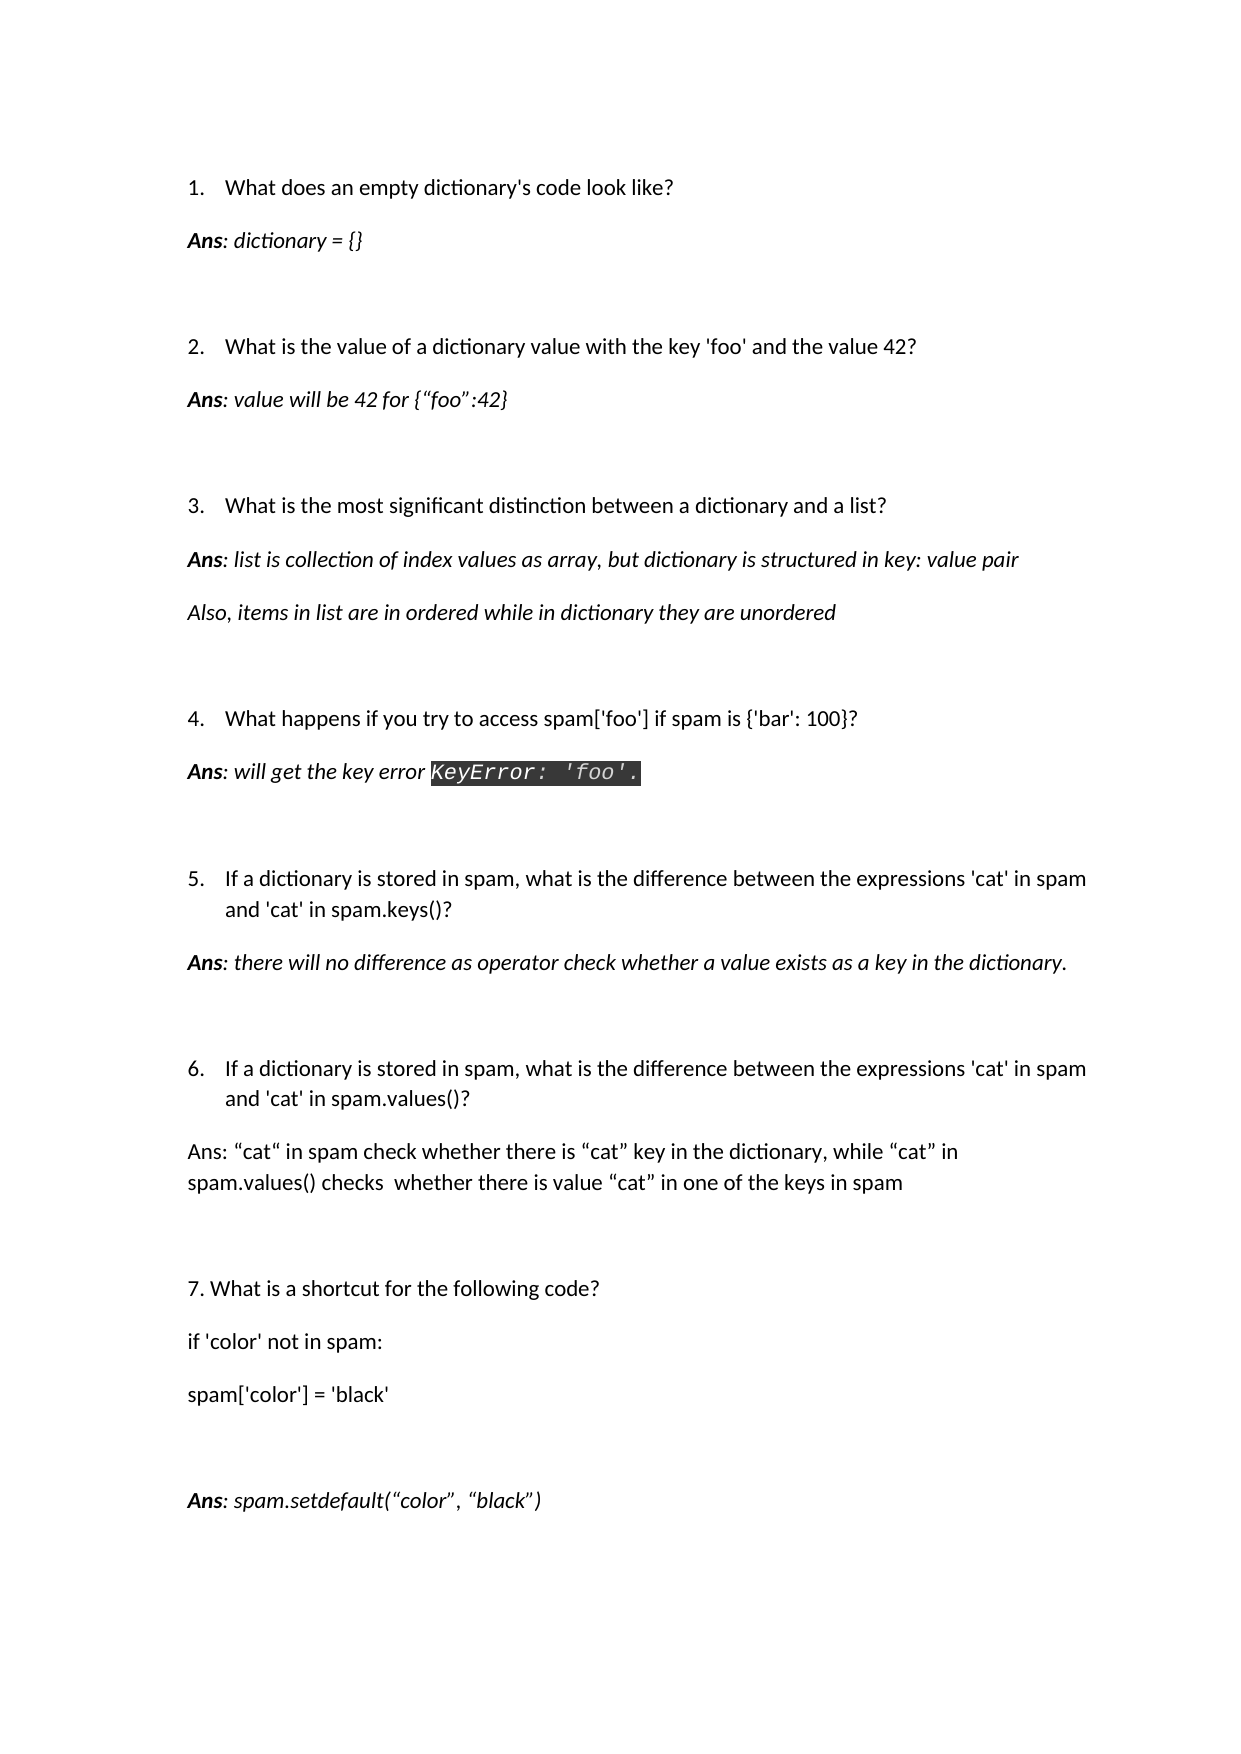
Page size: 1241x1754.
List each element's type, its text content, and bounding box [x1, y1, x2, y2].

list If a dictionary is stored in spam, what is the difference between the expressions 'cat' in spam and 'cat' in spam.values()? [187, 1054, 1090, 1112]
list What does an empty dictionary's code look like? [187, 173, 1090, 201]
list What happens if you try to access spam['foo'] if spam is {'bar': 100}? [187, 704, 1090, 732]
text Ans: list is collection of index values as array, but dictionary is structured in key: value pair [187, 545, 1090, 573]
list What is the value of a dictionary value with the key 'foo' and the value 42? [187, 332, 1090, 360]
text Ans: value will be 42 for {“foo”:42} [187, 385, 1090, 413]
text Also, items in list are in ordered while in dictionary they are unordered [187, 598, 1090, 626]
text spam['color'] = 'black' [150, 1380, 1090, 1408]
list What is the most significant distinction between a dictionary and a list? [187, 492, 1090, 520]
text Ans: there will no difference as operator check whether a value exists as a key in the dictionary. [187, 948, 1090, 976]
text Ans: will get the key error KeyError: 'foo'. [187, 757, 1090, 786]
text Ans: spam.setdefault(“color”, “black”) [150, 1486, 1090, 1514]
text if 'color' not in spam: [150, 1327, 1090, 1355]
list If a dictionary is stored in spam, what is the difference between the expressions 'cat' in spam and 'cat' in spam.keys()? [187, 864, 1090, 923]
text 7. What is a shortcut for the following code? [150, 1274, 1090, 1302]
text Ans: dictionary = {} [187, 226, 1090, 254]
text Ans: “cat“ in spam check whether there is “cat” key in the dictionary, while “cat” in spam.values() checks whether there is value “cat” in one of the keys in spam [187, 1137, 1090, 1196]
